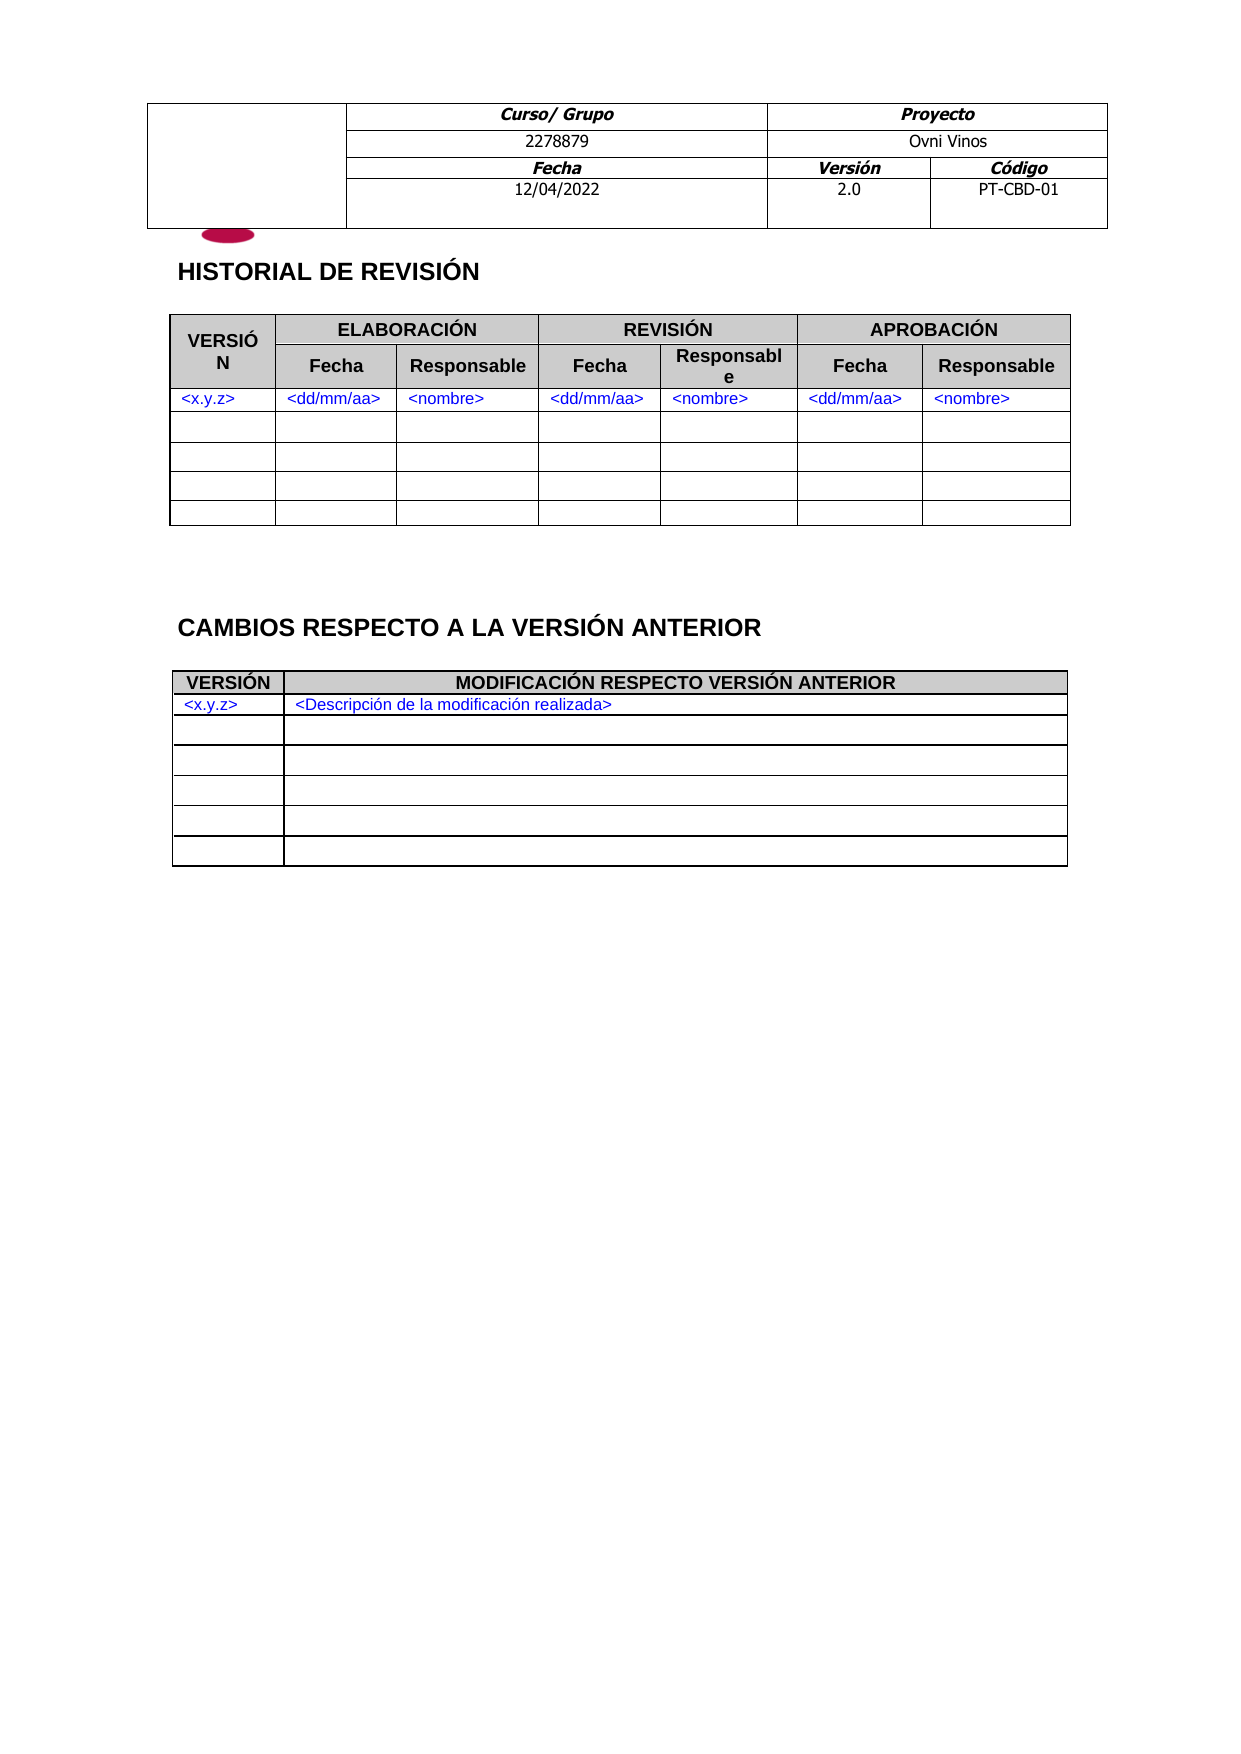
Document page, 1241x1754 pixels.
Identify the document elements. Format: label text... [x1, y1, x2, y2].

table_cell [173, 776, 283, 805]
table_cell [539, 472, 660, 500]
table_cell [276, 472, 396, 500]
table_cell [661, 412, 797, 442]
table_cell [173, 836, 283, 865]
table_cell [285, 716, 1067, 744]
table_cell [285, 776, 1067, 805]
table_cell [397, 472, 538, 500]
table_cell [171, 412, 275, 442]
table_cell [923, 501, 1070, 525]
table_cell [923, 412, 1070, 442]
table_cell Responsable [923, 345, 1070, 388]
table_cell [285, 746, 1067, 774]
table_cell [397, 412, 538, 442]
table_cell [397, 501, 538, 525]
table_cell <x.y.z> [173, 694, 283, 714]
table_cell [923, 443, 1070, 471]
table_cell [798, 501, 922, 525]
table_cell <nombre> [661, 389, 797, 411]
table_cell [397, 443, 538, 471]
table_cell [173, 745, 283, 774]
table_cell Responsable [397, 345, 538, 388]
table_cell [276, 412, 396, 442]
table_header VERSIÓN [171, 315, 275, 388]
table_cell [171, 443, 275, 471]
table_cell <dd/mm/aa> [539, 389, 660, 411]
table_cell [923, 472, 1070, 500]
picture [165, 229, 292, 247]
table_cell [285, 806, 1067, 835]
table_cell [661, 472, 797, 500]
table_cell [798, 472, 922, 500]
text HISTORIAL DE REVISIÓN [177, 257, 1063, 286]
table_cell [276, 443, 396, 471]
table_cell [661, 443, 797, 471]
table_cell Fecha [276, 345, 396, 388]
table_header APROBACIÓN [798, 315, 1070, 343]
table_header ELABORACIÓN [276, 315, 538, 343]
table_cell <x.y.z> [171, 389, 275, 411]
table_header MODIFICACIÓN RESPECTO VERSIÓN ANTERIOR [285, 672, 1067, 693]
table_cell Fecha [539, 345, 660, 388]
table_cell <nombre> [397, 389, 538, 411]
table_cell [539, 443, 660, 471]
table_header REVISIÓN [539, 315, 797, 343]
table_cell <dd/mm/aa> [798, 389, 922, 411]
text CAMBIOS RESPECTO A LA VERSIÓN ANTERIOR [177, 612, 1063, 641]
table_cell [171, 501, 275, 525]
table_cell Fecha [798, 345, 922, 388]
table_cell [539, 501, 660, 525]
table_cell Responsable [661, 345, 797, 388]
table_cell [171, 472, 275, 500]
table_cell <nombre> [923, 389, 1070, 411]
table_cell <Descripción de la modificación realizada> [285, 695, 1067, 714]
table_cell <dd/mm/aa> [276, 389, 396, 411]
table_cell [276, 501, 396, 525]
table_cell [798, 412, 922, 442]
table_cell [661, 501, 797, 525]
table_cell [173, 715, 283, 744]
table_header VERSIÓN [173, 672, 283, 693]
table_cell [539, 412, 660, 442]
table_cell [285, 837, 1067, 865]
table_cell [173, 806, 283, 835]
table_cell [798, 443, 922, 471]
